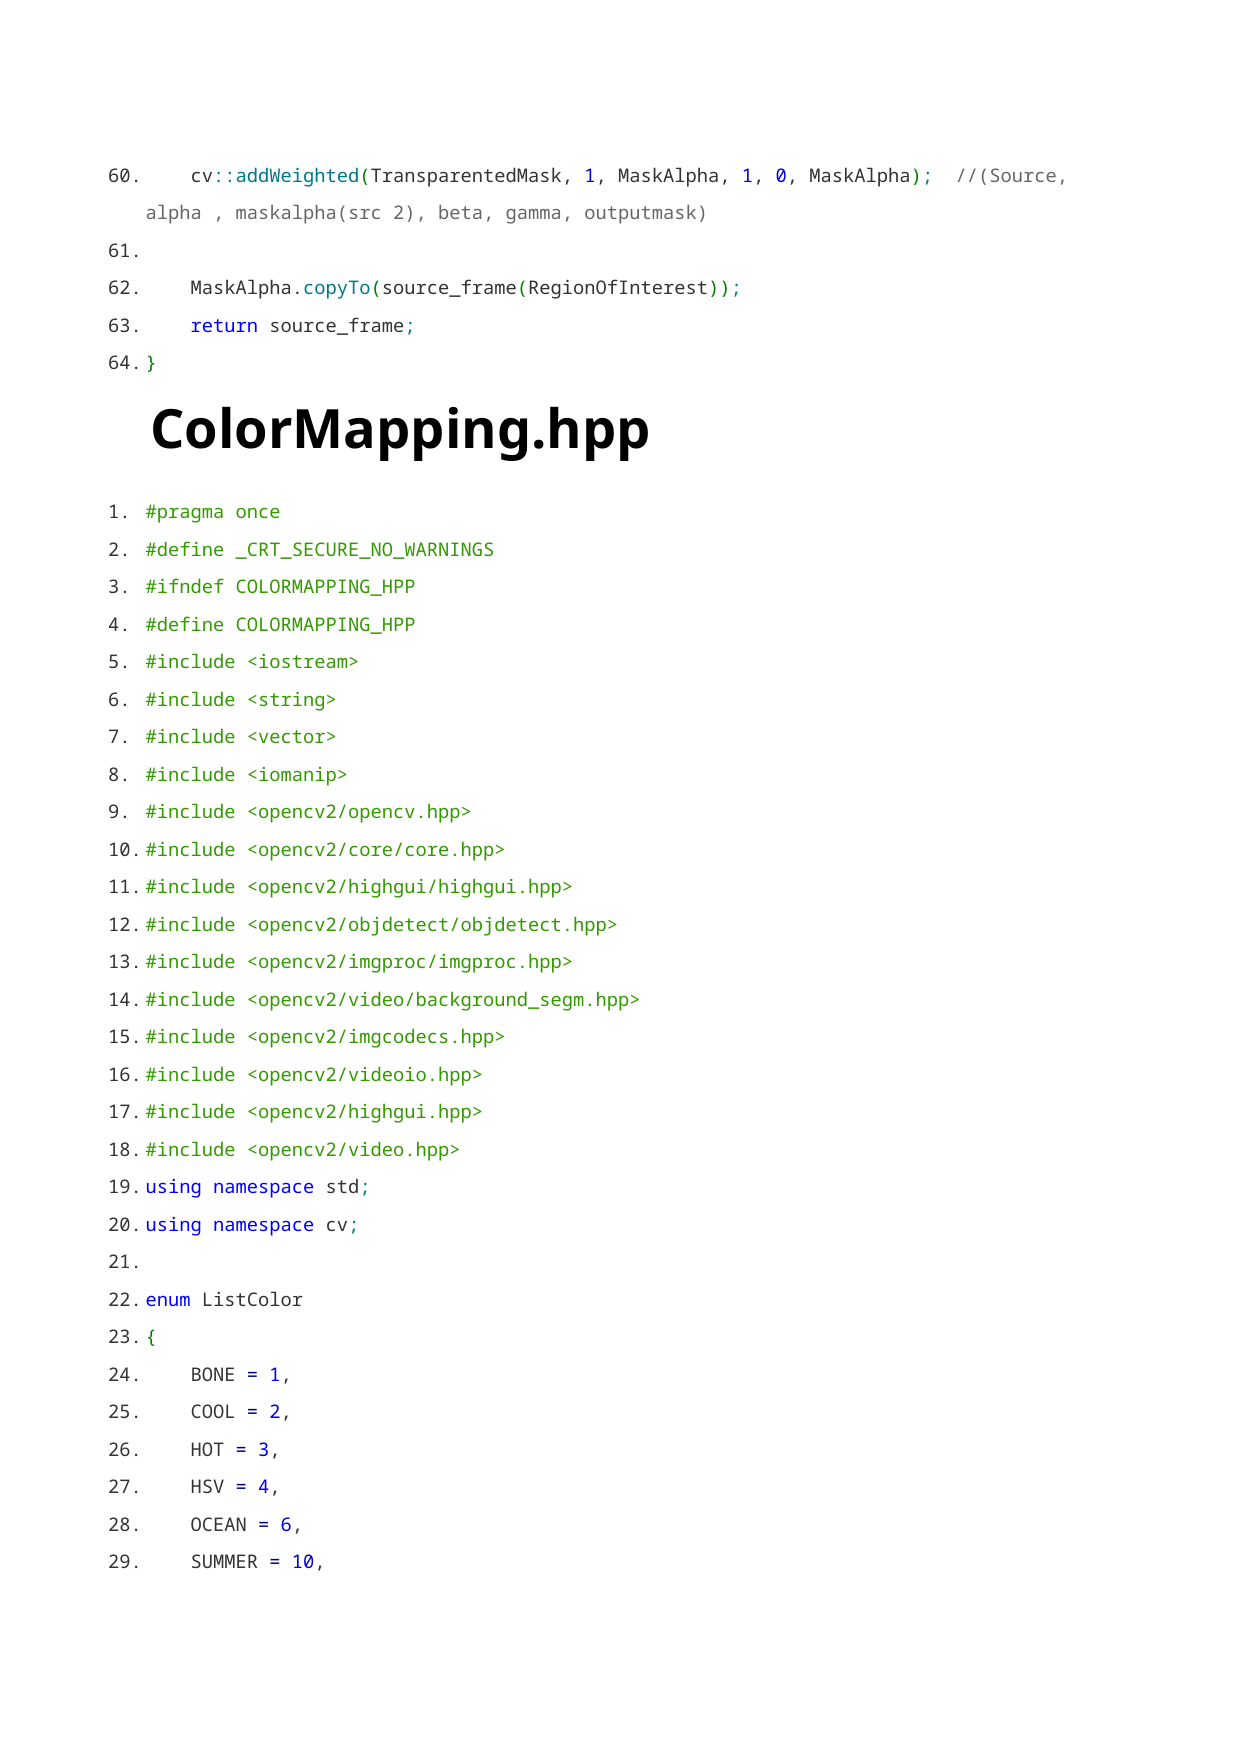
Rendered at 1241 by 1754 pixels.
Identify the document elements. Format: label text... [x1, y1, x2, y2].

list BONE = 1, [108, 1349, 1090, 1387]
list HSV = 4, [108, 1462, 1090, 1499]
list HOT = 3, [108, 1424, 1090, 1462]
list enum ListColor [108, 1274, 1090, 1312]
list #include <opencv2/core/core.hpp> [108, 824, 1090, 862]
list #define COLORMAPPING_HPP [108, 599, 1090, 637]
list #include <opencv2/objdetect/objdetect.hpp> [108, 899, 1090, 937]
list cv::addWeighted(TransparentedMask, 1, MaskAlpha, 1, 0, MaskAlpha); //(Source, alpha , maskalpha(src 2), beta, gamma, outputmask) [108, 150, 1090, 225]
list #include <opencv2/video.hpp> [108, 1124, 1090, 1162]
list #include <opencv2/imgcodecs.hpp> [108, 1012, 1090, 1049]
list #include <opencv2/imgproc/imgproc.hpp> [108, 937, 1090, 974]
list #pragma once [108, 487, 1090, 524]
list #include <vector> [108, 712, 1090, 749]
list { [108, 1312, 1090, 1349]
list OCEAN = 6, [108, 1499, 1090, 1537]
list } [108, 337, 1090, 375]
list COOL = 2, [108, 1387, 1090, 1424]
list #include <iostream> [108, 637, 1090, 674]
list return source_frame; [108, 300, 1090, 337]
list #define _CRT_SECURE_NO_WARNINGS [108, 524, 1090, 562]
list SUMMER = 10, [108, 1537, 1090, 1574]
list using namespace std; [108, 1162, 1090, 1199]
list #include <opencv2/highgui/highgui.hpp> [108, 862, 1090, 899]
list MaskAlpha.copyTo(source_frame(RegionOfInterest)); [108, 262, 1090, 300]
list #include <iomanip> [108, 749, 1090, 787]
list #include <opencv2/opencv.hpp> [108, 787, 1090, 824]
list #include <string> [108, 674, 1090, 712]
list #include <opencv2/video/background_segm.hpp> [108, 974, 1090, 1012]
list #include <opencv2/highgui.hpp> [108, 1087, 1090, 1124]
list #ifndef COLORMAPPING_HPP [108, 562, 1090, 599]
list using namespace cv; [108, 1199, 1090, 1237]
text ColorMapping.hpp [150, 391, 1090, 464]
list #include <opencv2/videoio.hpp> [108, 1049, 1090, 1087]
